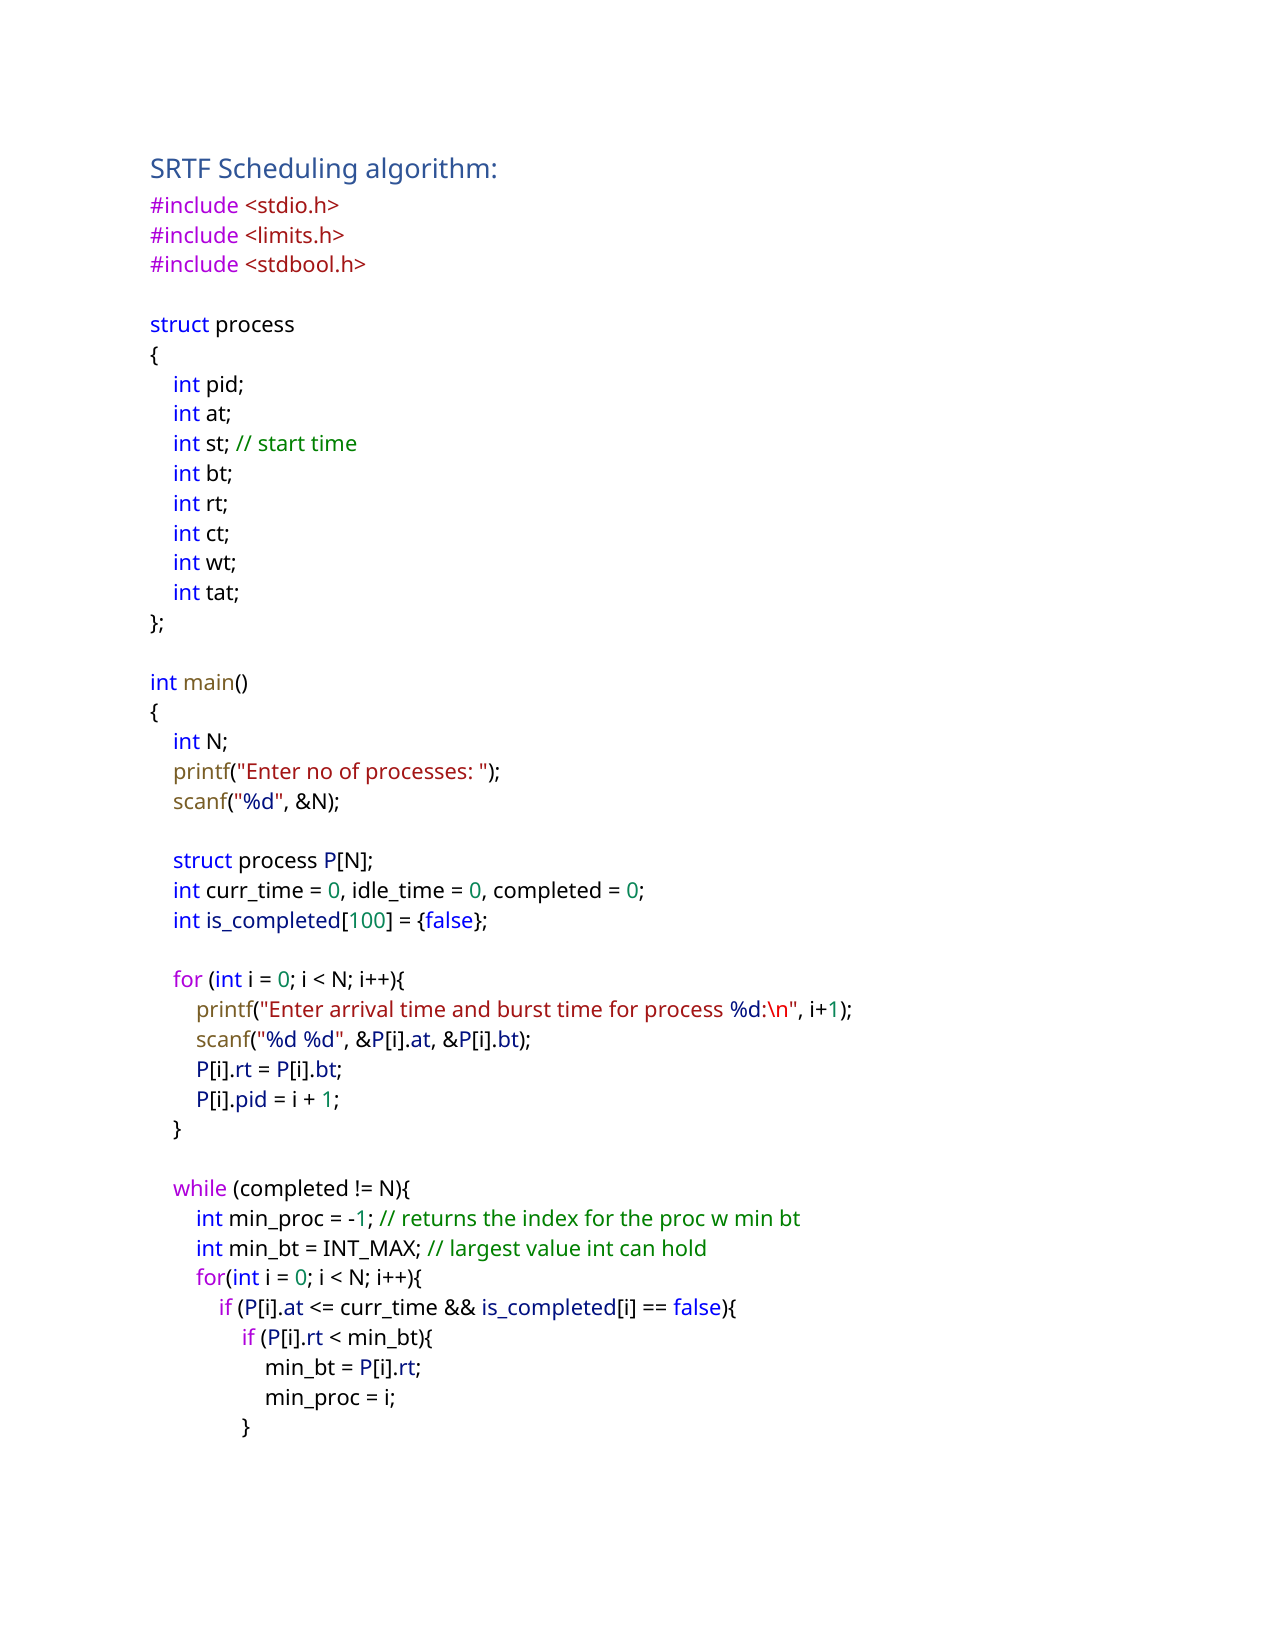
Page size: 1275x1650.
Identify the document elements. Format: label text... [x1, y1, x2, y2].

text int N; [150, 726, 1125, 756]
subtitle SRTF Scheduling algorithm: [150, 150, 1125, 187]
text struct process [150, 309, 1125, 339]
text { [150, 339, 1125, 368]
text min_proc = i; [150, 1381, 1125, 1411]
text int curr_time = 0, idle_time = 0, completed = 0; [150, 875, 1125, 905]
text if (P[i].rt < min_bt){ [150, 1322, 1125, 1352]
text #include <limits.h> [150, 219, 1125, 249]
text #include <stdbool.h> [150, 249, 1125, 279]
text P[i].pid = i + 1; [150, 1083, 1125, 1113]
text for (int i = 0; i < N; i++){ [150, 964, 1125, 994]
text scanf("%d %d", &P[i].at, &P[i].bt); [150, 1024, 1125, 1054]
text P[i].rt = P[i].bt; [150, 1054, 1125, 1083]
text int min_proc = -1; // returns the index for the proc w min bt [150, 1203, 1125, 1232]
text scanf("%d", &N); [150, 786, 1125, 815]
text int pid; [150, 368, 1125, 398]
text } [150, 1113, 1125, 1143]
text #include <stdio.h> [150, 190, 1125, 219]
text int bt; [150, 458, 1125, 488]
text int at; [150, 398, 1125, 428]
text } [150, 1411, 1125, 1441]
text int main() [150, 666, 1125, 696]
text int tat; [150, 577, 1125, 607]
text int rt; [150, 488, 1125, 517]
text int min_bt = INT_MAX; // largest value int can hold [150, 1232, 1125, 1262]
text while (completed != N){ [150, 1173, 1125, 1203]
text int wt; [150, 547, 1125, 577]
text min_bt = P[i].rt; [150, 1352, 1125, 1381]
text int ct; [150, 517, 1125, 547]
text struct process P[N]; [150, 845, 1125, 875]
text for(int i = 0; i < N; i++){ [150, 1262, 1125, 1292]
text printf("Enter no of processes: "); [150, 756, 1125, 786]
text { [150, 696, 1125, 726]
text printf("Enter arrival time and burst time for process %d:\n", i+1); [150, 994, 1125, 1024]
text if (P[i].at <= curr_time && is_completed[i] == false){ [150, 1292, 1125, 1322]
text }; [150, 607, 1125, 637]
text int is_completed[100] = {false}; [150, 905, 1125, 934]
text int st; // start time [150, 428, 1125, 458]
